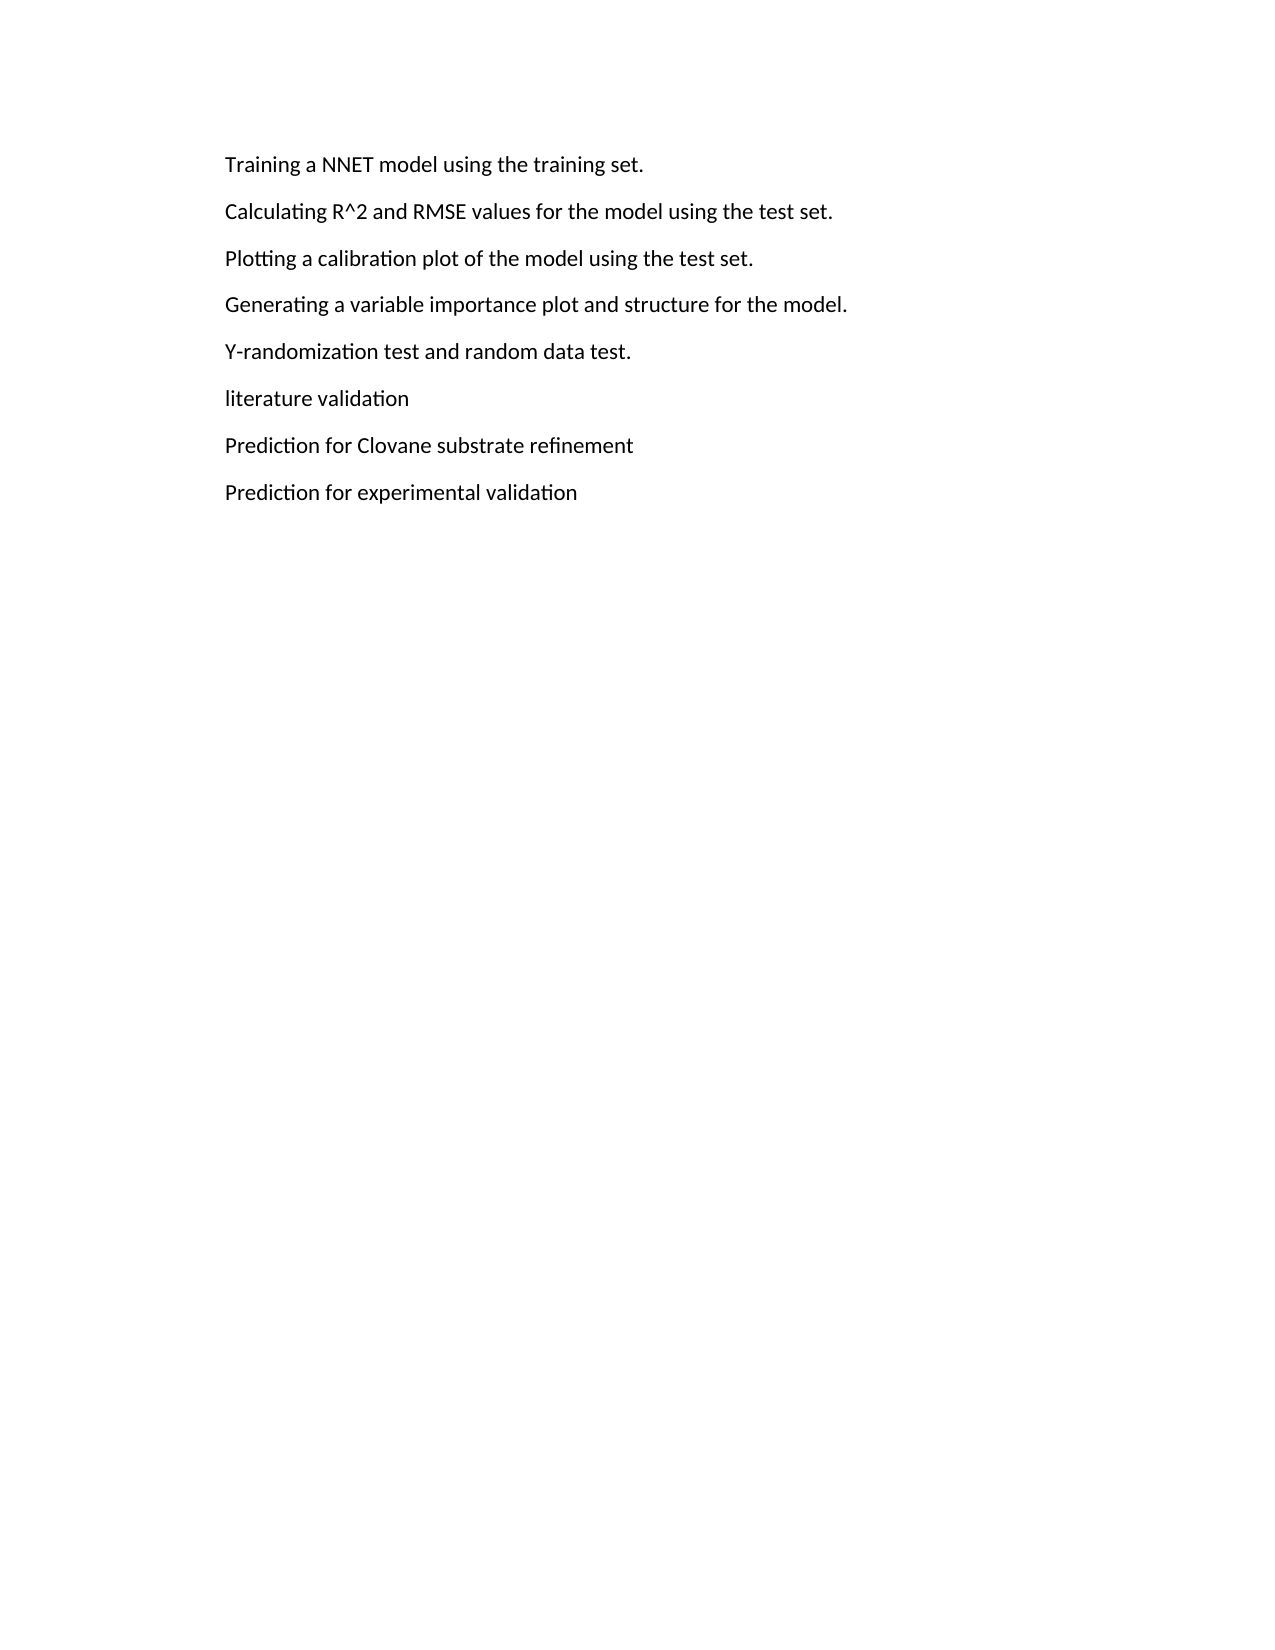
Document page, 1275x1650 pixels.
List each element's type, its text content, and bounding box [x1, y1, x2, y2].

text literature validation [225, 384, 1125, 412]
text Y-randomization test and random data test. [225, 337, 1125, 366]
text Calculating R^2 and RMSE values for the model using the test set. [225, 197, 1125, 225]
text Prediction for Clovane substrate refinement [225, 431, 1125, 459]
text Plotting a calibration plot of the model using the test set. [225, 244, 1125, 272]
text Training a NNET model using the training set. [225, 150, 1125, 178]
text Prediction for experimental validation [225, 478, 1125, 506]
text Generating a variable importance plot and structure for the model. [225, 291, 1125, 319]
